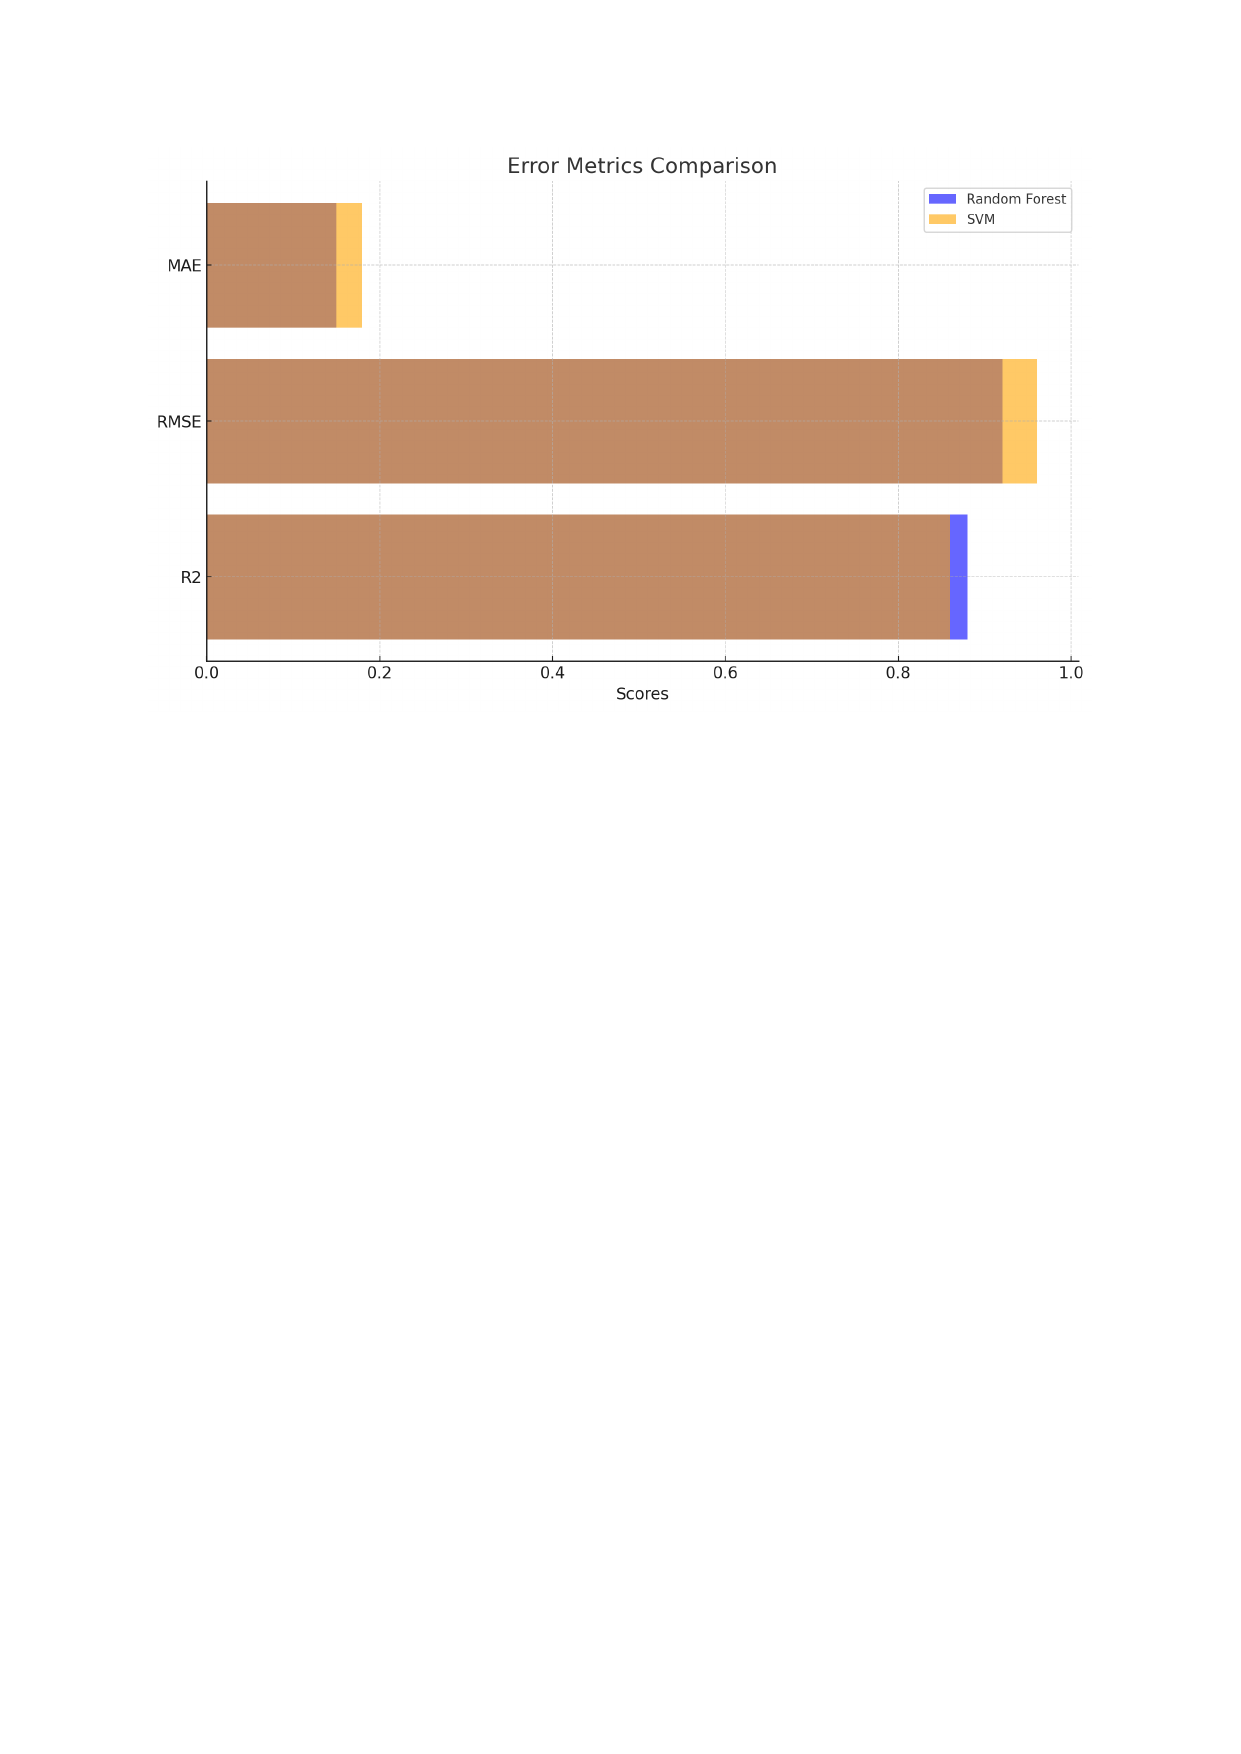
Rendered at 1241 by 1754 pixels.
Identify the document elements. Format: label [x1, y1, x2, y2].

picture [147, 147, 1093, 712]
